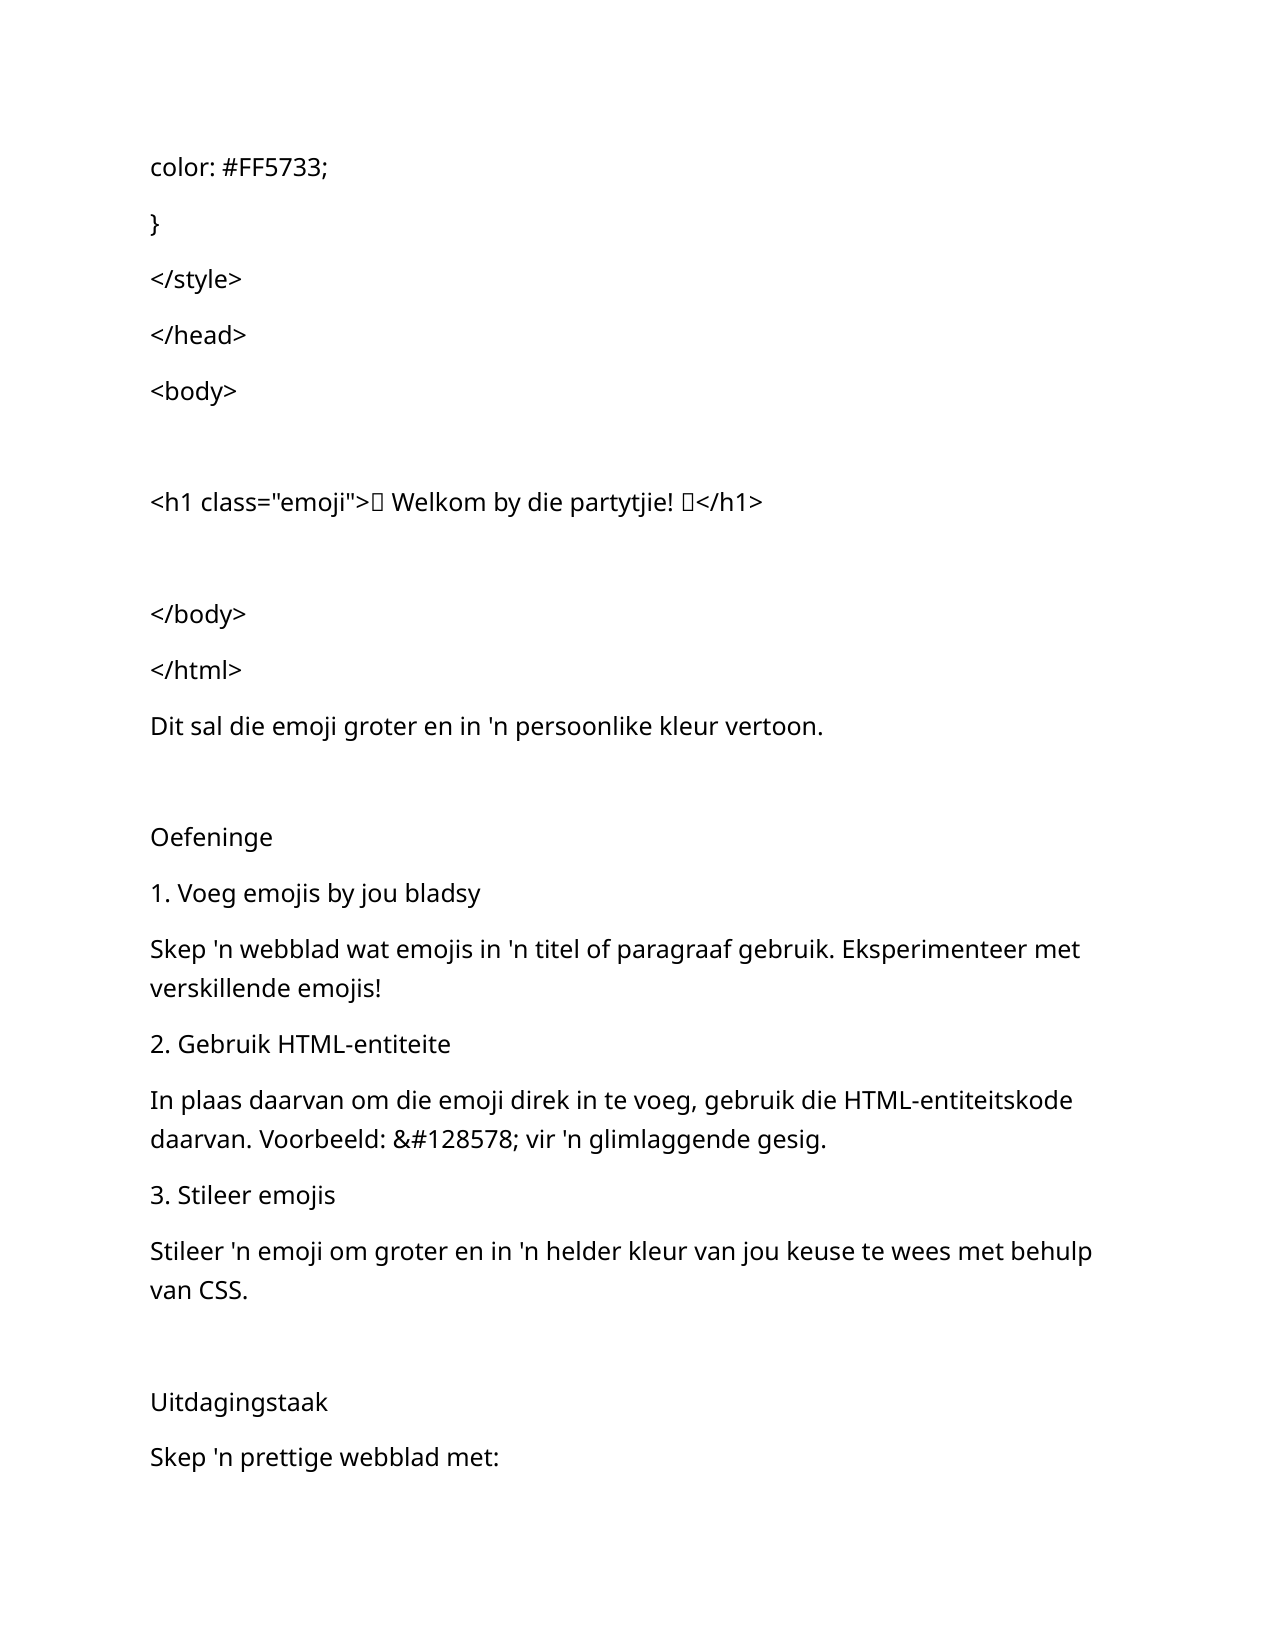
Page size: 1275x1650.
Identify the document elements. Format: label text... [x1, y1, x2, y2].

text </body> [150, 597, 1125, 631]
text <body> [150, 373, 1125, 407]
text 1. Voeg emojis by jou bladsy [150, 876, 1125, 910]
text Oefeninge [150, 820, 1125, 854]
text Skep 'n webblad wat emojis in 'n titel of paragraaf gebruik. Eksperimenteer met verskillende emojis! [150, 932, 1125, 1005]
text </style> [150, 262, 1125, 296]
text </head> [150, 317, 1125, 352]
text Dit sal die emoji groter en in 'n persoonlike kleur vertoon. [150, 708, 1125, 742]
text color: #FF5733; [150, 150, 1125, 184]
text In plaas daarvan om die emoji direk in te voeg, gebruik die HTML-entiteitskode daarvan. Voorbeeld: &#128578; vir 'n glimlaggende gesig. [150, 1082, 1125, 1156]
text Uitdagingstaak [150, 1384, 1125, 1418]
text <h1 class="emoji">🎉 Welkom by die partytjie! 🎉</h1> [150, 485, 1125, 519]
text Skep 'n prettige webblad met: [150, 1440, 1125, 1474]
text } [150, 206, 1125, 240]
text 3. Stileer emojis [150, 1177, 1125, 1212]
text Stileer 'n emoji om groter en in 'n helder kleur van jou keuse te wees met behulp van CSS. [150, 1233, 1125, 1307]
text </html> [150, 652, 1125, 687]
text 2. Gebruik HTML-entiteite [150, 1027, 1125, 1061]
